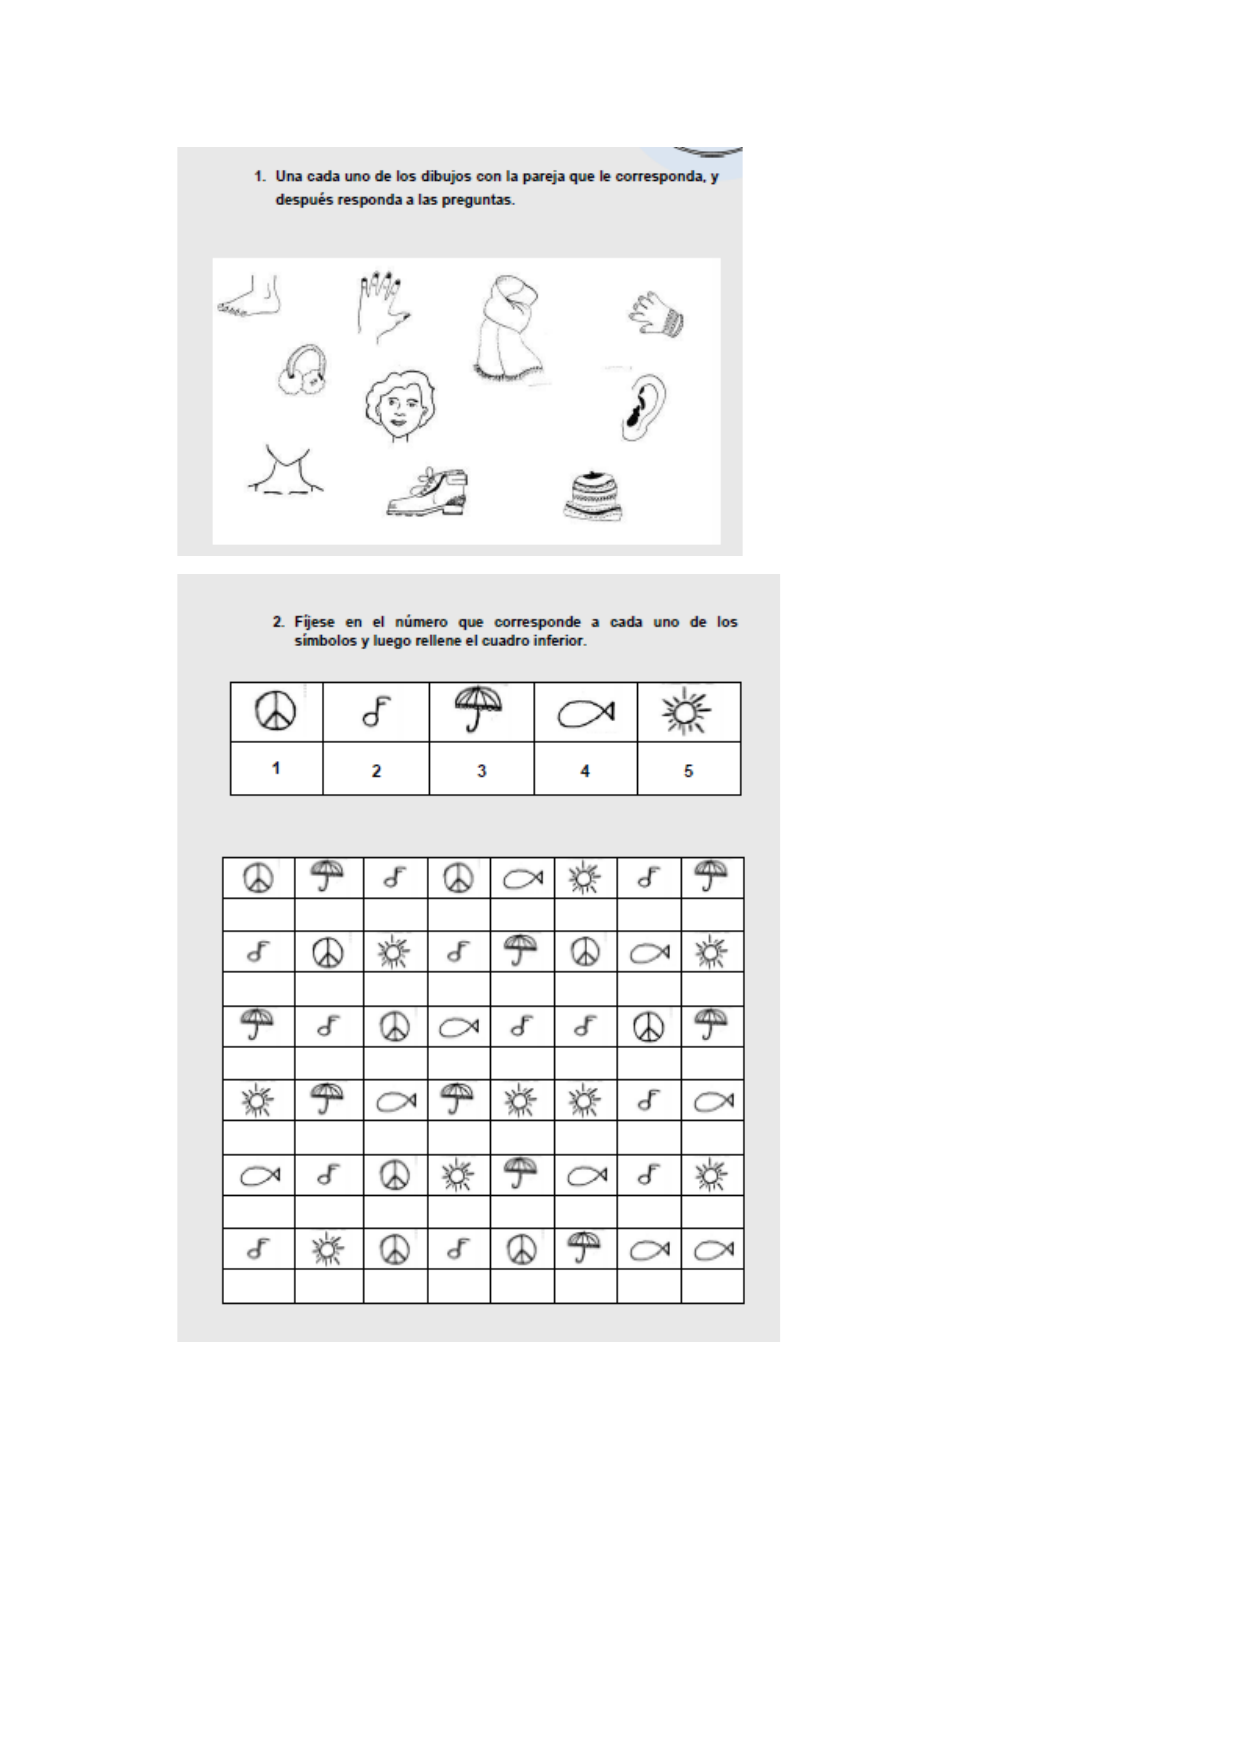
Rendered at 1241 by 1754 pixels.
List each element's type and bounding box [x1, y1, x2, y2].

picture [177, 574, 781, 1342]
picture [177, 147, 743, 556]
